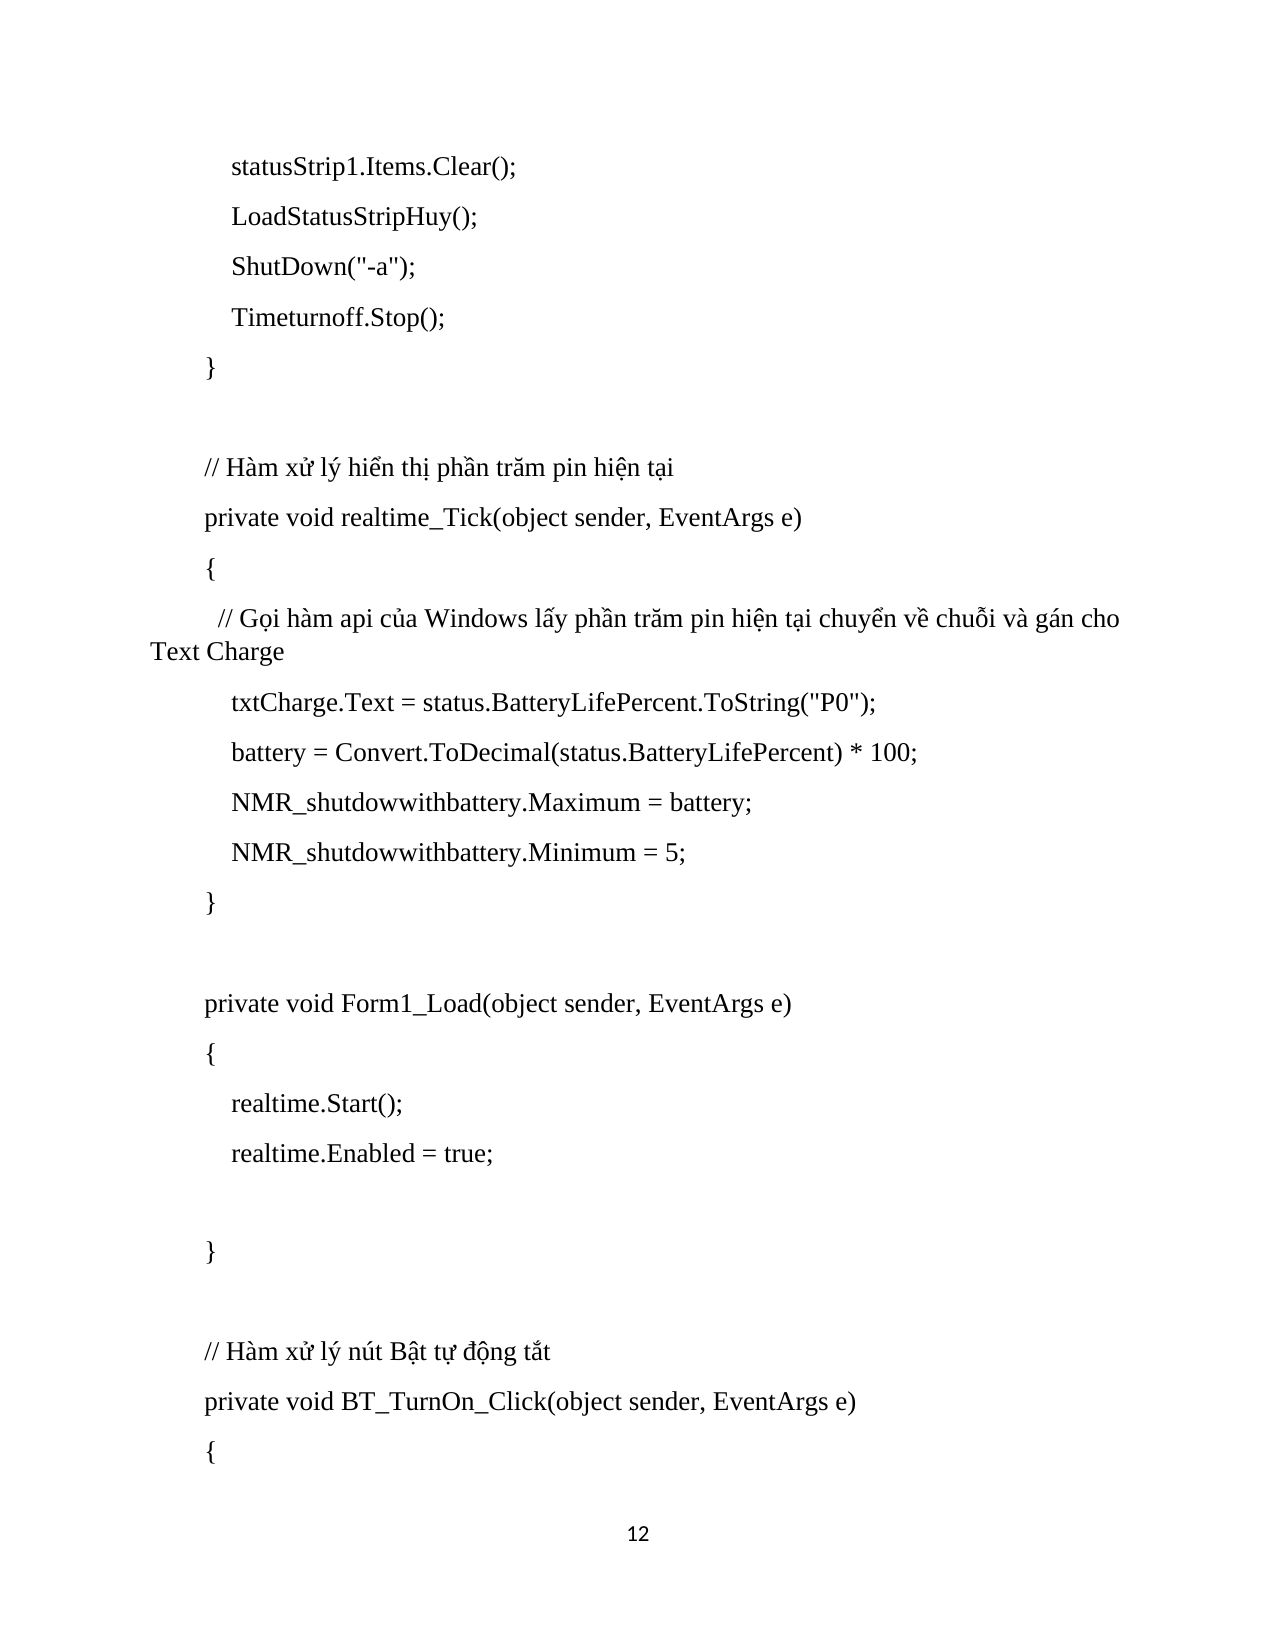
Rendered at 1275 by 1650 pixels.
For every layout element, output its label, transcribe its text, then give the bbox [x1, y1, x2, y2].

text Timeturnoff.Stop(); [150, 301, 1125, 332]
text ShutDown("-a"); [150, 250, 1125, 282]
text realtime.Enabled = true; [150, 1137, 1125, 1169]
text } [150, 886, 1125, 918]
text // Hàm xử lý hiển thị phần trăm pin hiện tại [150, 451, 1125, 482]
text LoadStatusStripHuy(); [150, 200, 1125, 231]
text { [150, 552, 1125, 583]
text private void realtime_Tick(object sender, EventArgs e) [150, 501, 1125, 533]
text { [150, 1435, 1125, 1467]
text { [150, 1037, 1125, 1068]
text private void Form1_Load(object sender, EventArgs e) [150, 987, 1125, 1018]
text statusStrip1.Items.Clear(); [150, 150, 1125, 181]
text } [150, 351, 1125, 382]
text } [150, 1234, 1125, 1266]
text battery = Convert.ToDecimal(status.BatteryLifePercent) * 100; [150, 736, 1125, 767]
text // Hàm xử lý nút Bật tự động tắt [150, 1335, 1125, 1366]
text // Gọi hàm api của Windows lấy phần trăm pin hiện tại chuyển về chuỗi và gán cho Text Charge [150, 602, 1125, 667]
text private void BT_TurnOn_Click(object sender, EventArgs e) [150, 1385, 1125, 1416]
text NMR_shutdowwithbattery.Minimum = 5; [150, 836, 1125, 867]
text NMR_shutdowwithbattery.Maximum = battery; [150, 786, 1125, 817]
text txtCharge.Text = status.BatteryLifePercent.ToString("P0"); [150, 686, 1125, 717]
text realtime.Start(); [150, 1087, 1125, 1118]
